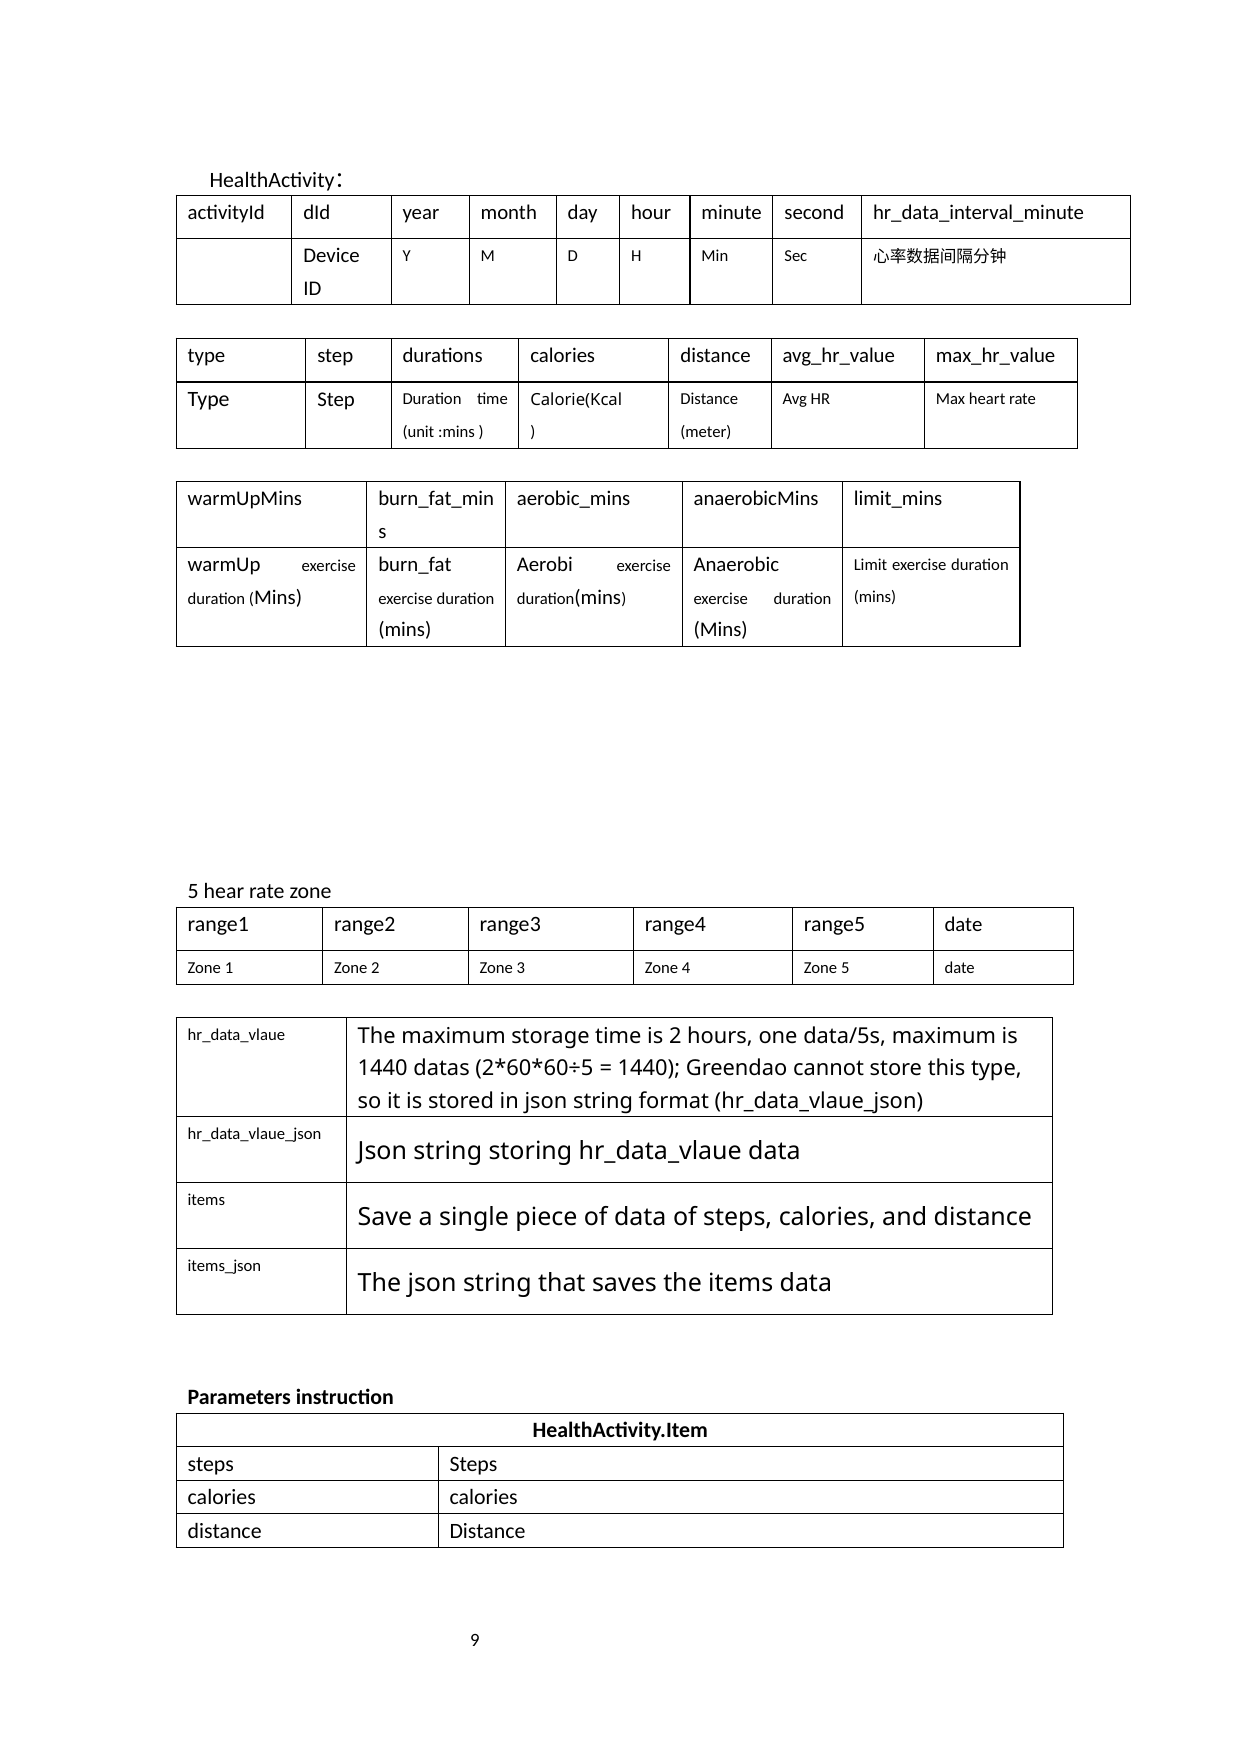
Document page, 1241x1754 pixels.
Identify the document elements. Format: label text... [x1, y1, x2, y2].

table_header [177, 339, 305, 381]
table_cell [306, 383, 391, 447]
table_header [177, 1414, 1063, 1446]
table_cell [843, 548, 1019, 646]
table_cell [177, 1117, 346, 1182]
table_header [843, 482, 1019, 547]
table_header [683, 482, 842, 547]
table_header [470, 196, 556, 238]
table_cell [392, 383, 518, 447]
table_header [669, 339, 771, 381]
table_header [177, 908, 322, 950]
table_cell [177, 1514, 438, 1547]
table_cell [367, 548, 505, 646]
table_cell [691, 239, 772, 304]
text HealthActivity： [187, 162, 1053, 194]
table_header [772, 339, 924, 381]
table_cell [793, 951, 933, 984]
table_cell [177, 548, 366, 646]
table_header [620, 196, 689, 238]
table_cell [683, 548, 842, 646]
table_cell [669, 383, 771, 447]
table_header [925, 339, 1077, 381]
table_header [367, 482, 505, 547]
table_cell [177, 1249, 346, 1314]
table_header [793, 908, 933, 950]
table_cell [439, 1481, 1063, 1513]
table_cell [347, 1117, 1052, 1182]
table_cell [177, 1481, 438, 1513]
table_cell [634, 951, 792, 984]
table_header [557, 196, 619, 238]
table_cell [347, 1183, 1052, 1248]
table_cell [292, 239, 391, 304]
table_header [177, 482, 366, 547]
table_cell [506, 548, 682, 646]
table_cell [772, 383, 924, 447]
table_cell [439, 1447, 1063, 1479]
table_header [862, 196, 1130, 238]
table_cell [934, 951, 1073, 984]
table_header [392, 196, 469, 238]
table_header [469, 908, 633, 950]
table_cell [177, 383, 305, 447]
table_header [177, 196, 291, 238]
text 5 hear rate zone [187, 874, 1053, 907]
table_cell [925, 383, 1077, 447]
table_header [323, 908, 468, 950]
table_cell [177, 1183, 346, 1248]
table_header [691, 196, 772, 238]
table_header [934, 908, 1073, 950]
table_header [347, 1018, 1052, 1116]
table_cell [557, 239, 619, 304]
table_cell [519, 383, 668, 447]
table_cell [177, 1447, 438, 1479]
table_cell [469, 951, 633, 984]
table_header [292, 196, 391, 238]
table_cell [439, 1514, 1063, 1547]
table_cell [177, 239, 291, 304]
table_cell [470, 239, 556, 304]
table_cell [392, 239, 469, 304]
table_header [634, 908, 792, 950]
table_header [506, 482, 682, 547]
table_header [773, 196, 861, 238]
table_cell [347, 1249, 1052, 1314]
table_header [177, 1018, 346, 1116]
text Parameters instruction [187, 1380, 1053, 1412]
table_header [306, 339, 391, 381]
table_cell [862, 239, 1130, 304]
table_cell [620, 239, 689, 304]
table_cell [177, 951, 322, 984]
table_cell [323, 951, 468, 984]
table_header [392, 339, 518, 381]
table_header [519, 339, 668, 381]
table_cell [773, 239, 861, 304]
